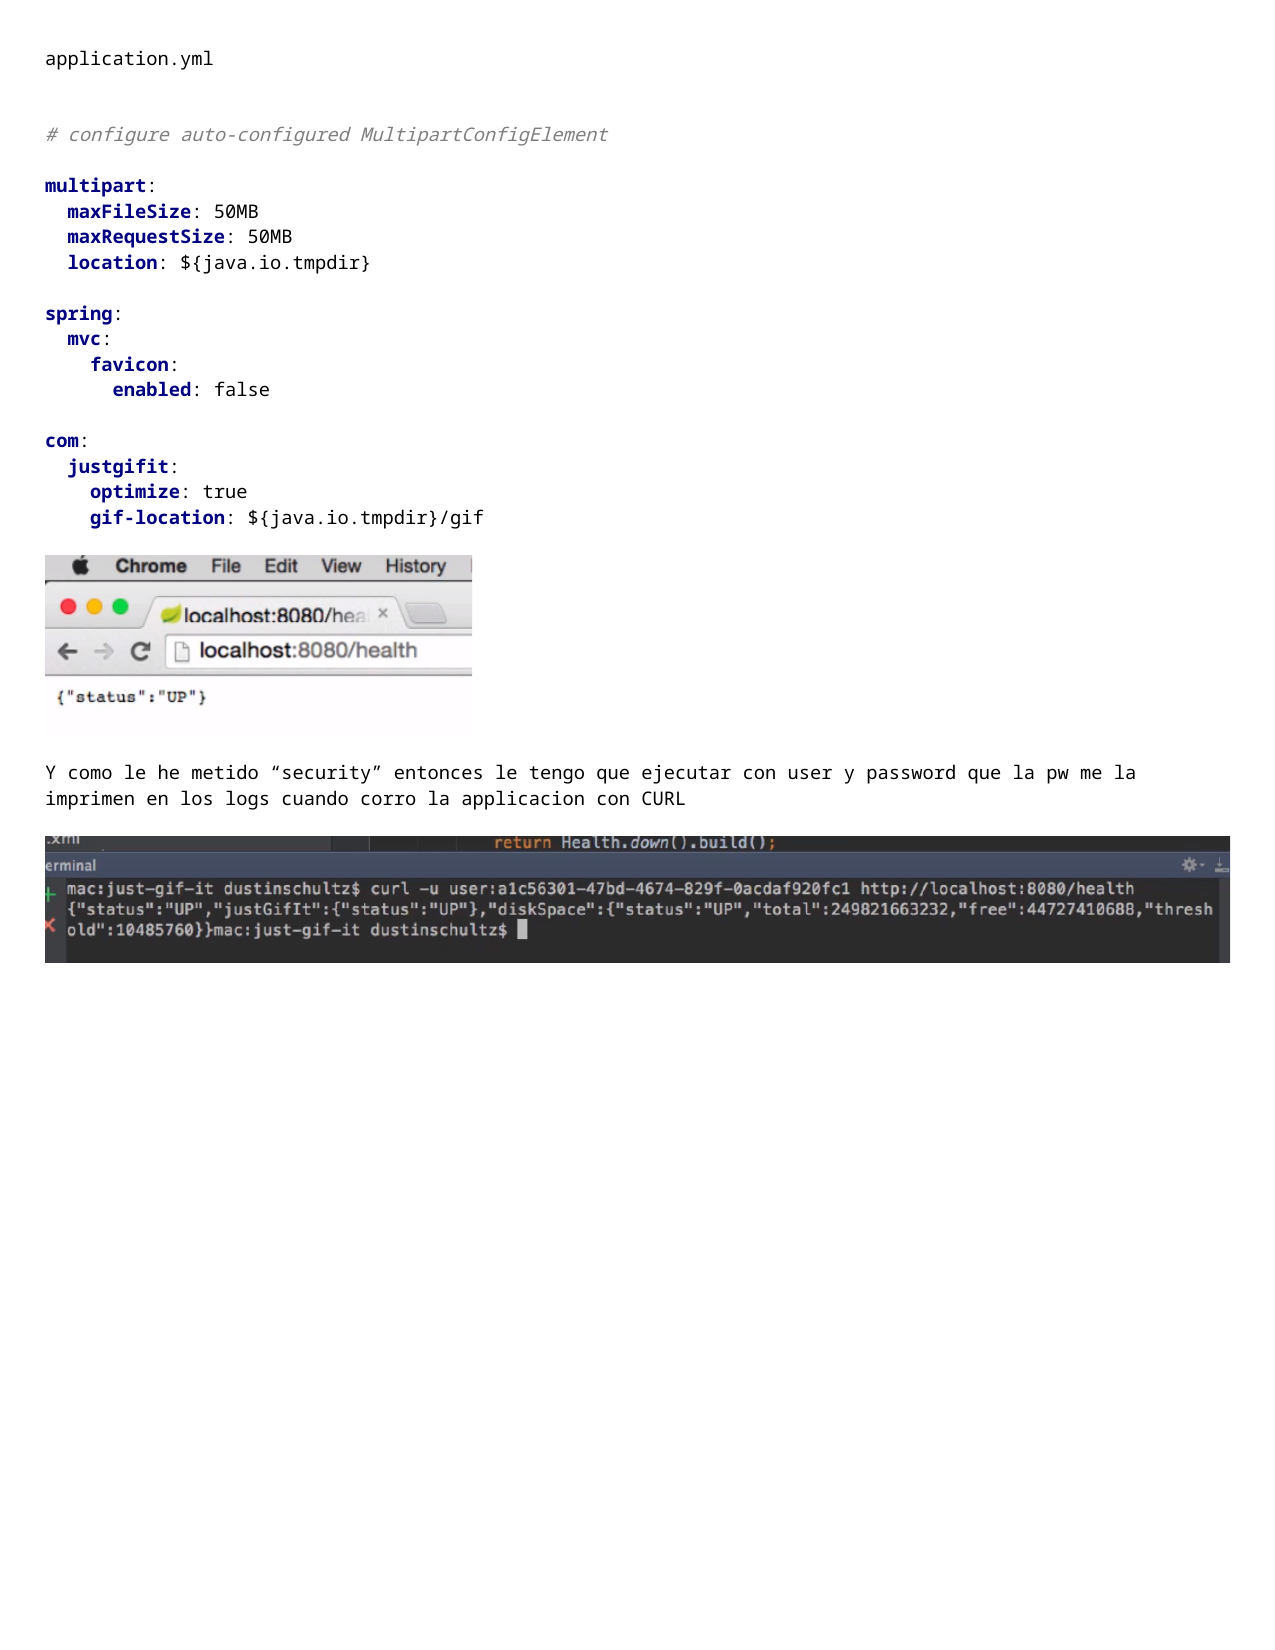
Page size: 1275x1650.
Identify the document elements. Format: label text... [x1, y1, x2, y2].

picture [45, 555, 473, 735]
text # configure auto-configured MultipartConfigElement multipart: maxFileSize: 50MB maxRequestSize: 50MB location: ${java.io.tmpdir} spring: mvc: favicon: enabled: false com: justgifit: optimize: true gif-location: ${java.io.tmpdir}/gif [45, 122, 1230, 530]
picture [45, 836, 1230, 963]
text Y como le he metido “security” entonces le tengo que ejecutar con user y password que la pw me la imprimen en los logs cuando corro la applicacion con CURL [45, 760, 1230, 811]
text application.yml [45, 45, 1230, 71]
